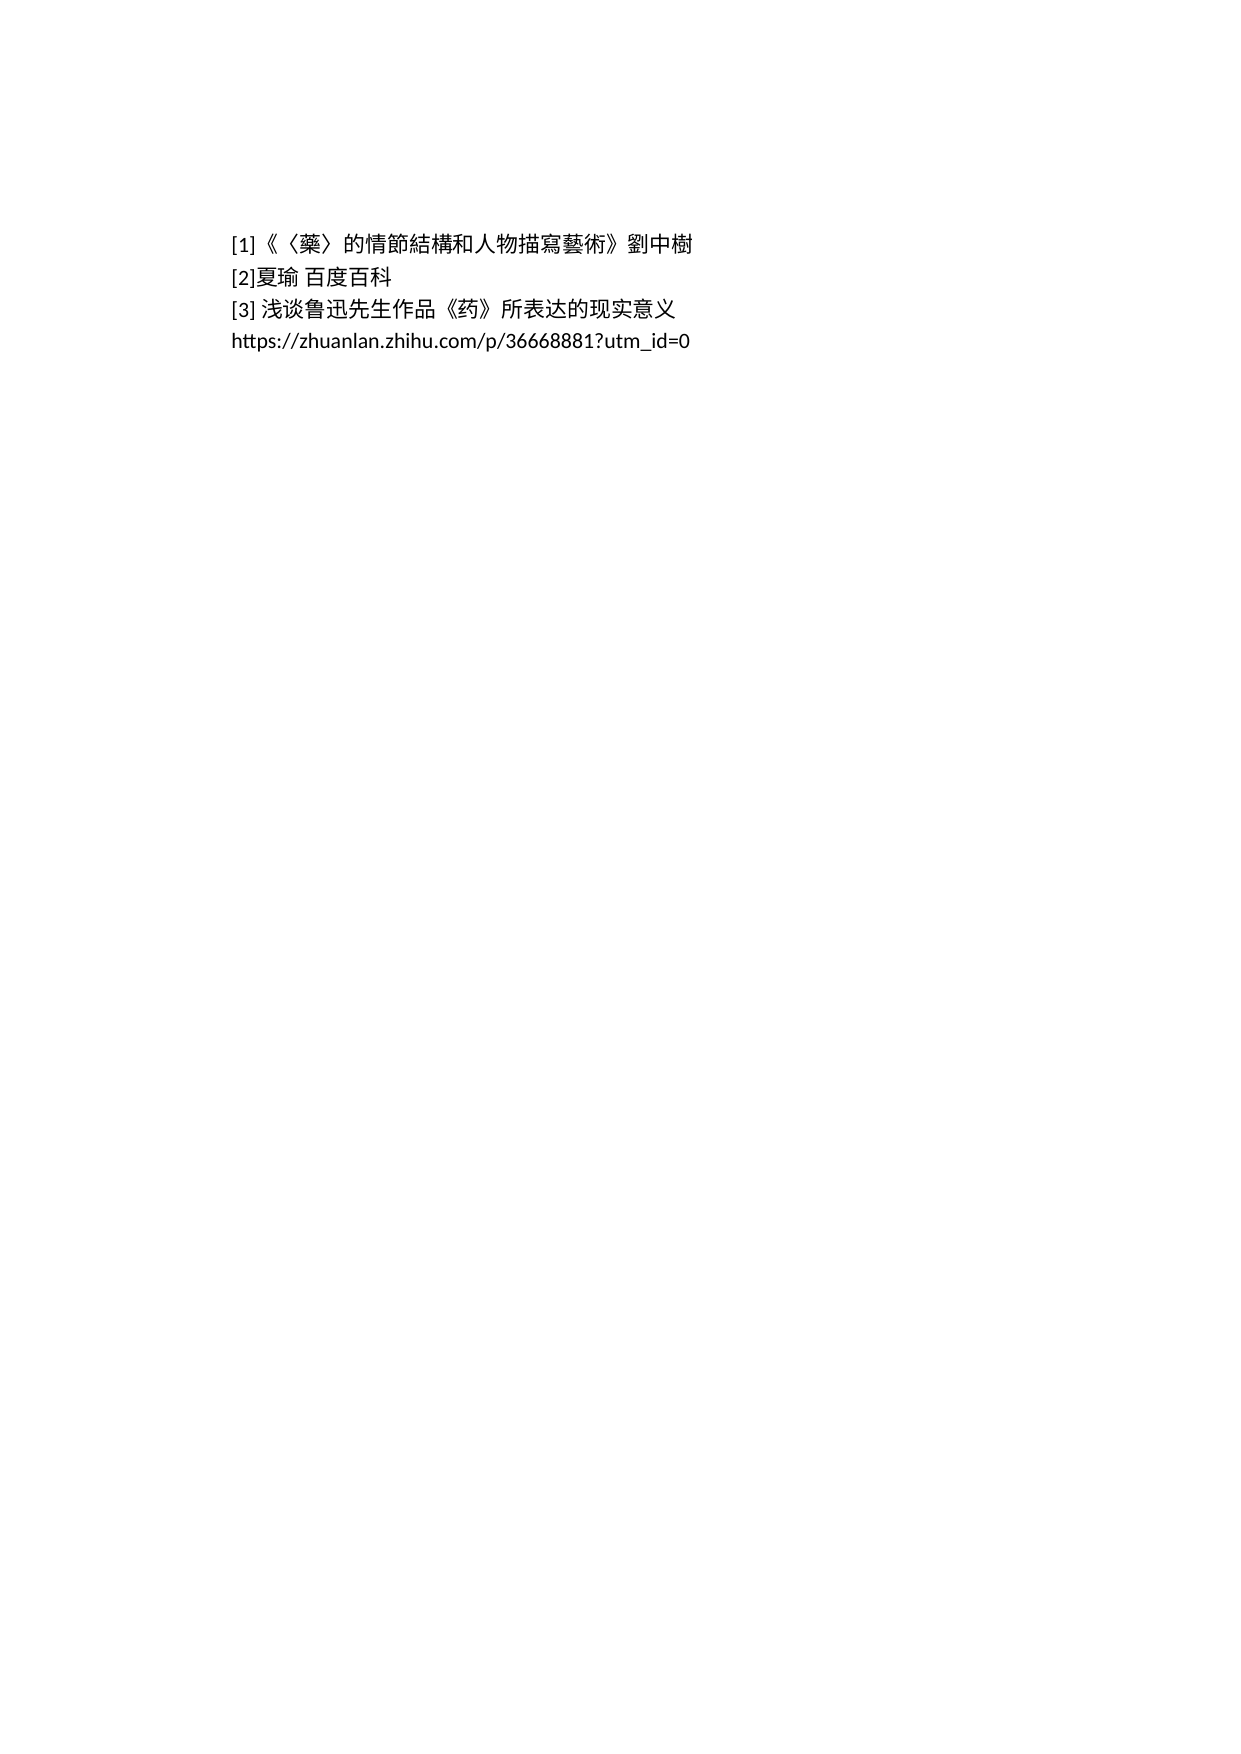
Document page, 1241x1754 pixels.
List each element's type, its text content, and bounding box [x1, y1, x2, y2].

text https://zhuanlan.zhihu.com/p/36668881?utm_id=0 [187, 324, 1053, 357]
text [1]《〈藥〉的情節結構和人物描寫藝術》劉中樹 [187, 227, 1053, 259]
text [3] 浅谈鲁迅先生作品《药》所表达的现实意义 [187, 292, 1053, 324]
text [2]夏瑜 百度百科 [187, 259, 1053, 292]
